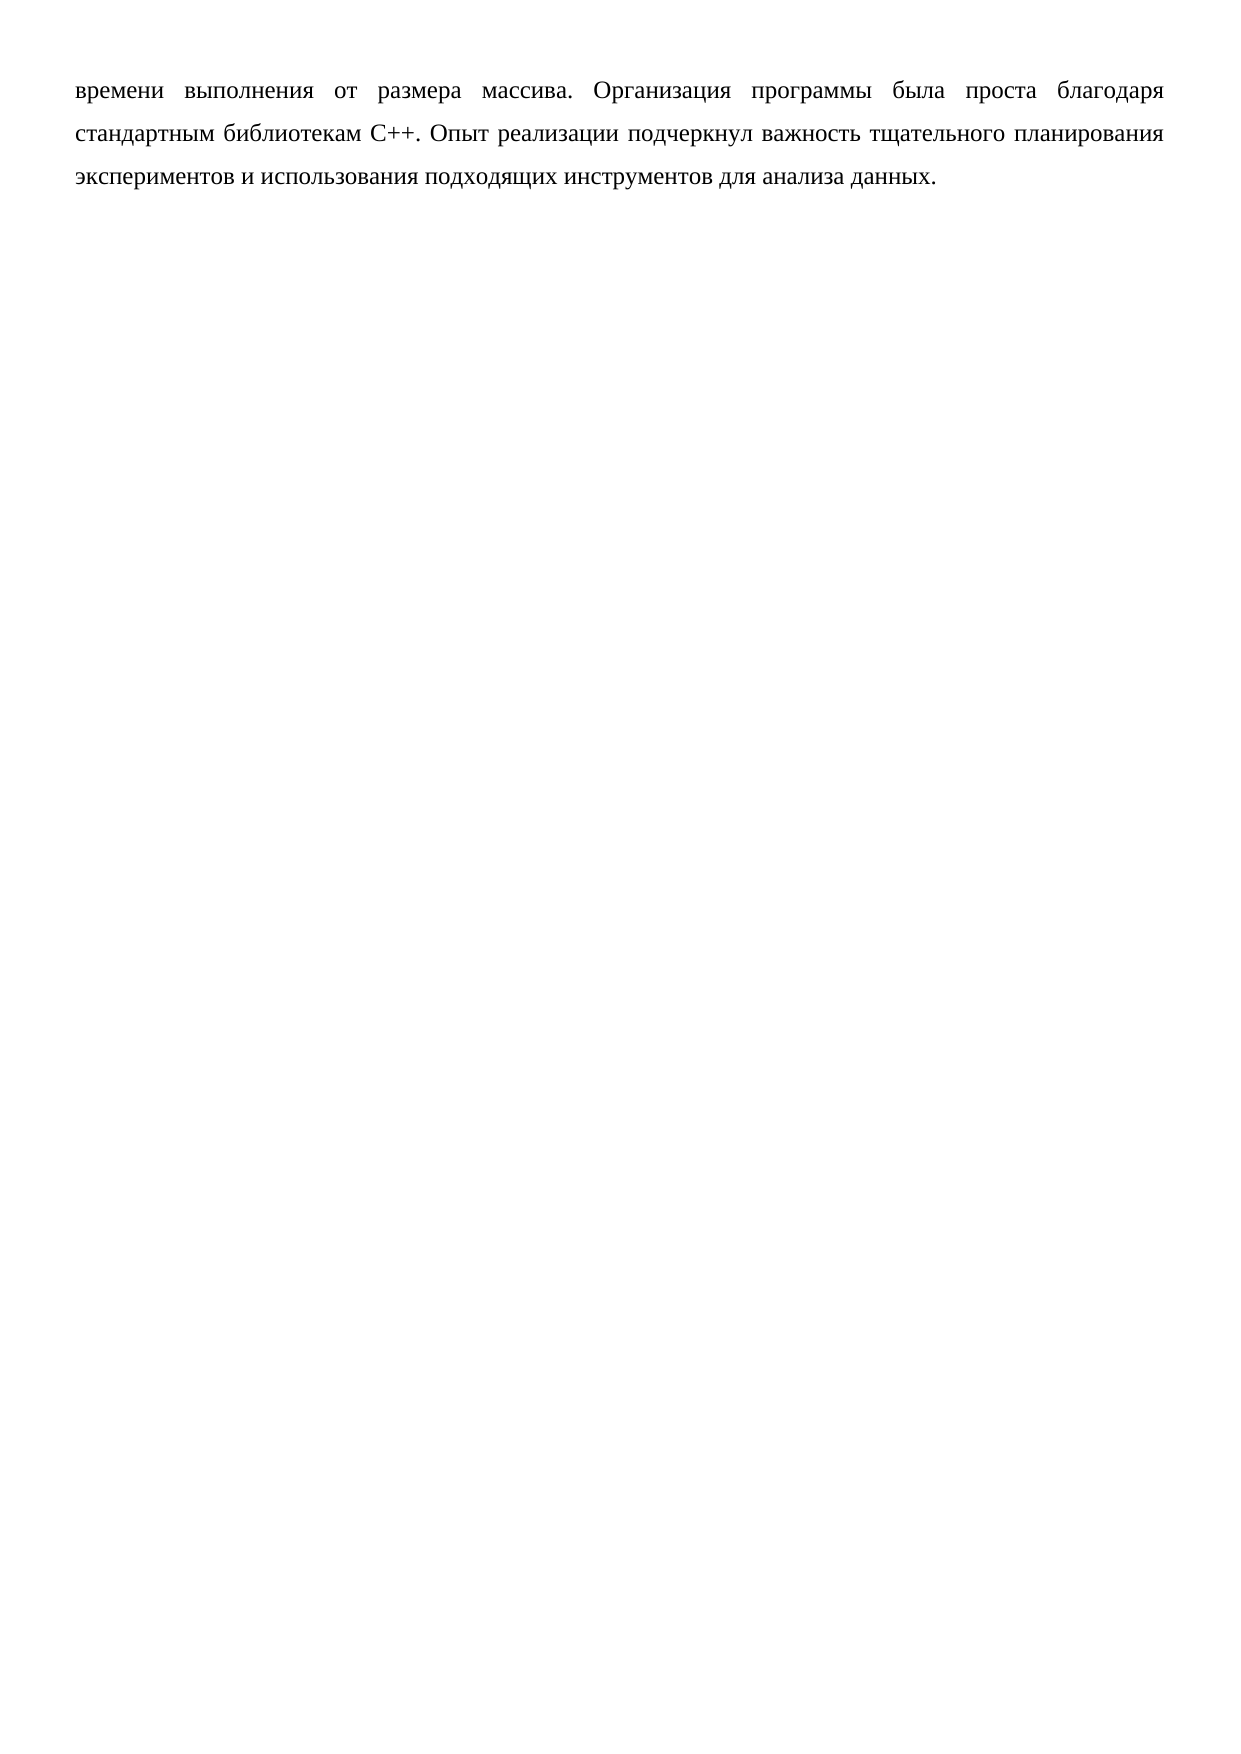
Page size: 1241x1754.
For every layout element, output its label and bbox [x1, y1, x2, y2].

text [75, 75, 1165, 190]
